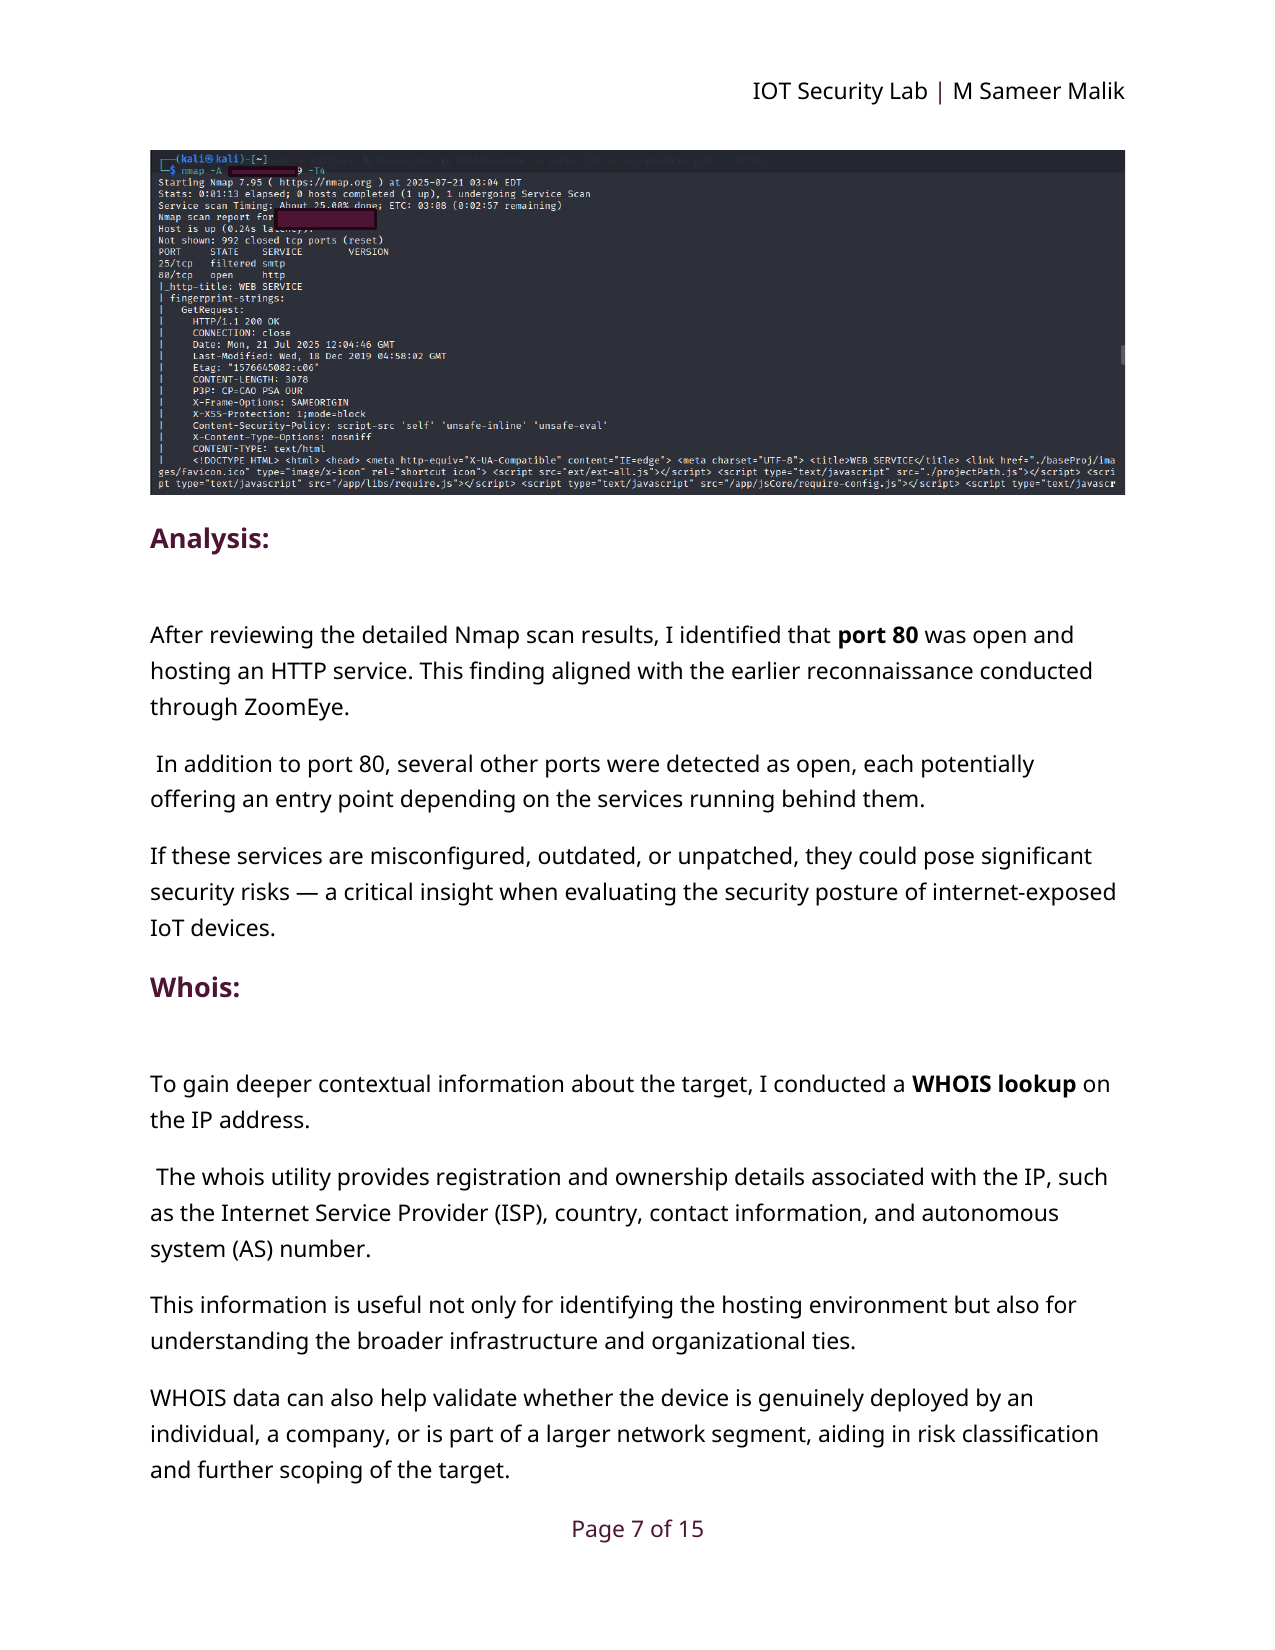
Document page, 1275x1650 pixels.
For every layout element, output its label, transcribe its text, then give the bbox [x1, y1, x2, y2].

text After reviewing the detailed Nmap scan results, I identified that port 80 was open and hosting an HTTP service. This finding aligned with the earlier reconnaissance conducted through ZoomEye. [150, 619, 1125, 722]
text The whois utility provides registration and ownership details associated with the IP, such as the Internet Service Provider (ISP), country, contact information, and autonomous system (AS) number. [150, 1161, 1125, 1264]
text To gain deeper contextual information about the target, I conducted a WHOIS lookup on the IP address. [150, 1068, 1125, 1135]
text This information is useful not only for identifying the hosting environment but also for understanding the broader infrastructure and organizational ties. [150, 1289, 1125, 1357]
subtitle Whois: [150, 969, 1125, 1006]
text WHOIS data can also help validate whether the device is genuinely deployed by an individual, a company, or is part of a larger network segment, aiding in risk classification and further scoping of the target. [150, 1382, 1125, 1485]
text If these services are misconfigured, outdated, or unpatched, they could pose significant security risks — a critical insight when evaluating the security posture of internet-exposed IoT devices. [150, 840, 1125, 943]
picture [150, 150, 1125, 495]
subtitle Analysis: [150, 520, 1125, 557]
text In addition to port 80, several other ports were detected as open, each potentially offering an entry point depending on the services running behind them. [150, 747, 1125, 815]
